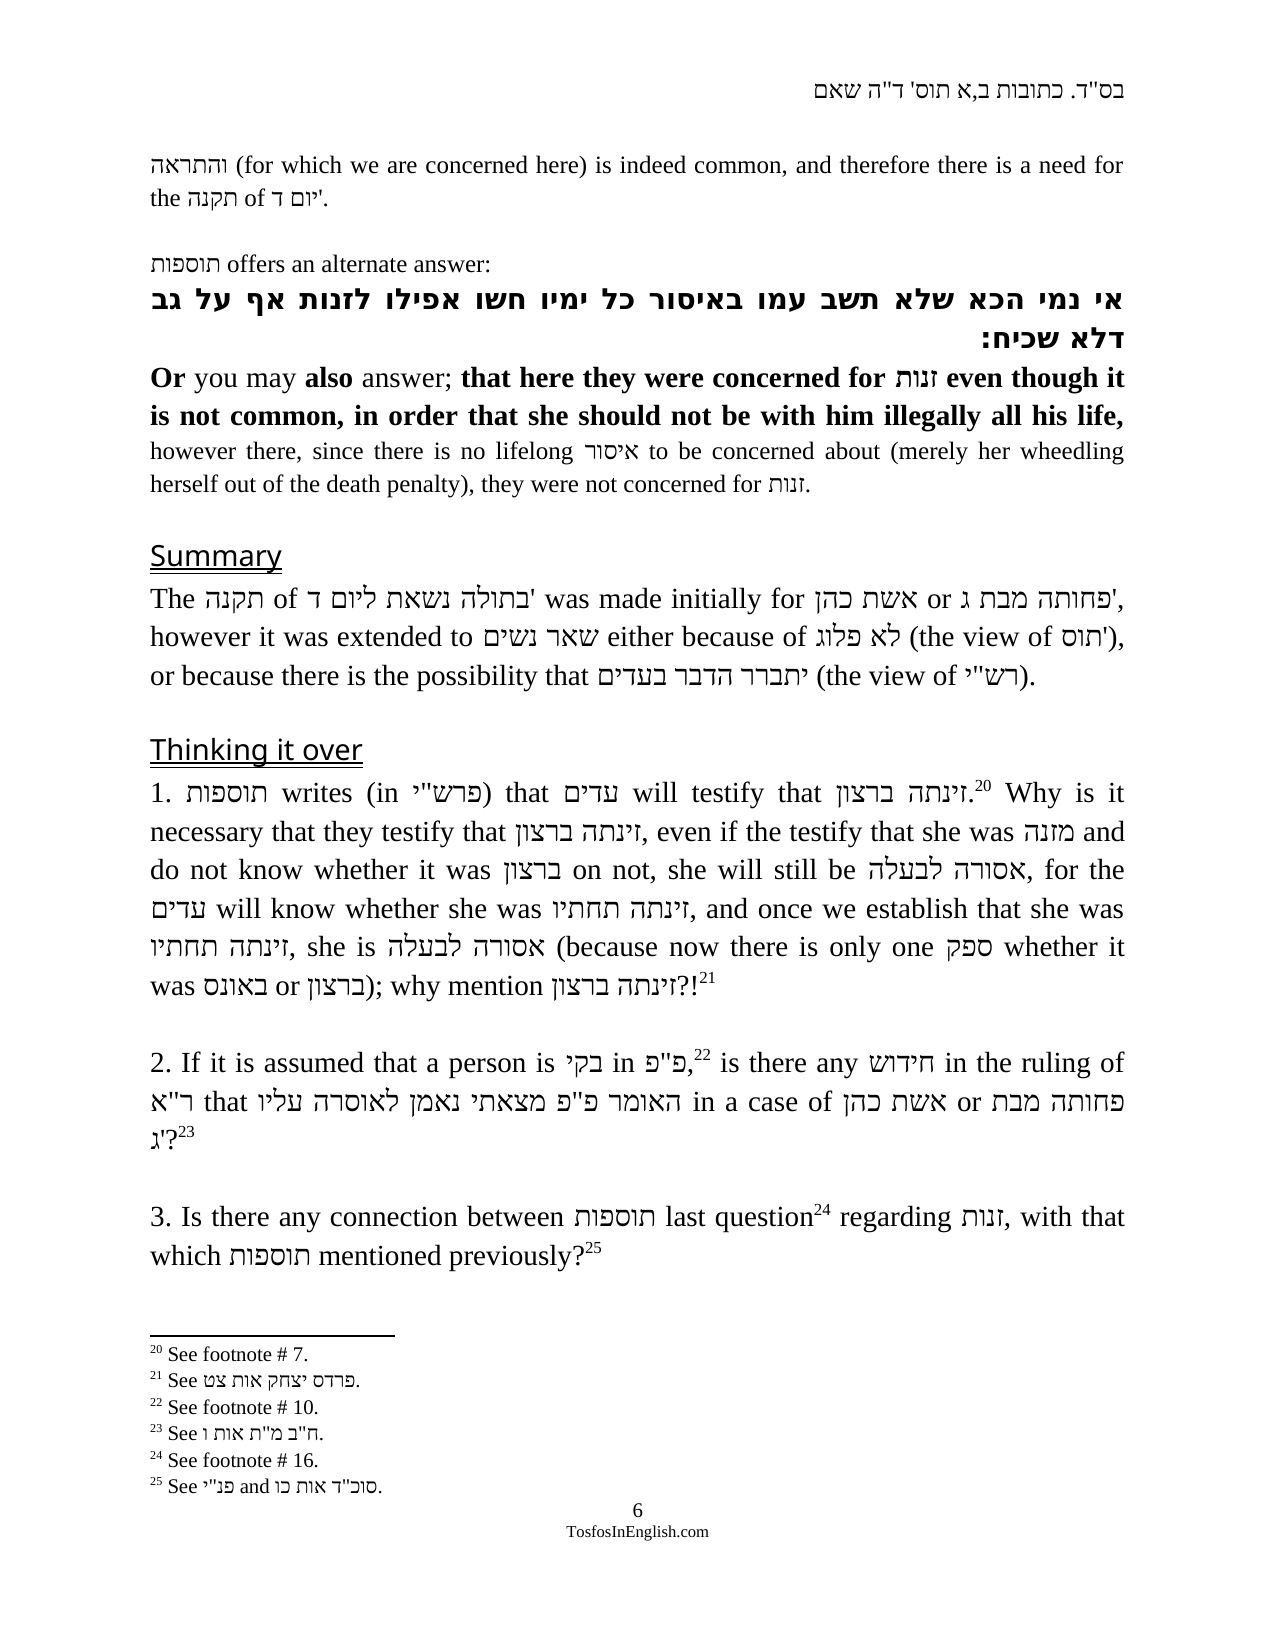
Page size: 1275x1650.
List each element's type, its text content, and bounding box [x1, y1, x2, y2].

text Or you may also answer; that here they were concerned for זנות even though it is not common, in order that she should not be with him illegally all his life, however there, since there is no lifelong איסור to be concerned about (merely her wheedling herself out of the death penalty), they were not concerned for זנות. [150, 360, 1125, 498]
text The תקנה of בתולה נשאת ליום ד' was made initially for אשת כהן or פחותה מבת ג', however it was extended to שאר נשים either because of לא פלוג (the view of תוס'), or because there is the possibility that יתברר הדבר בעדים (the view of רש"י). [150, 581, 1125, 692]
text אי נמי הכא שלא תשב עמו באיסור כל ימיו חשו אפילו לזנות אף על גב דלא שכיח: [150, 282, 1125, 355]
text Summary [150, 535, 1125, 575]
text Thinking it over [150, 730, 1125, 769]
text 1. תוספות writes (in פרש"י) that עדים will testify that זינתה ברצון. Why is it necessary that they testify that זינתה ברצון, even if the testify that she was מזנה and do not know whether it was ברצון on not, she will still be אסורה לבעלה, for the עדים will know whether she was זינתה תחתיו, and once we establish that she was זינתה תחתיו, she is אסורה לבעלה (because now there is only one ספק whether it was באונס or ברצון); why mention זינתה ברצון?! [150, 775, 1125, 1002]
text תוספות offers an alternate answer: [150, 249, 1125, 278]
text 3. Is there any connection between תוספות last question regarding זנות, with that which תוספות mentioned previously? [150, 1199, 1125, 1271]
text 2. If it is assumed that a person is בקי in פ"פ, is there any חידוש in the ruling of ר"א that האומר פ"פ מצאתי נאמן לאוסרה עליו in a case of אשת כהן or פחותה מבת ג'? [150, 1045, 1125, 1156]
text And one can say that ר"ל says there that a זנות which will carry a death penalty, meaning that it was done with a warning and witnesses, is not common therefore there is no need to be מתקן זמן because of שמא יחפה; however זנות without עדים והתראה (for which we are concerned here) is indeed common, and therefore there is a need for the תקנה of יום ד'. [150, 150, 1125, 212]
